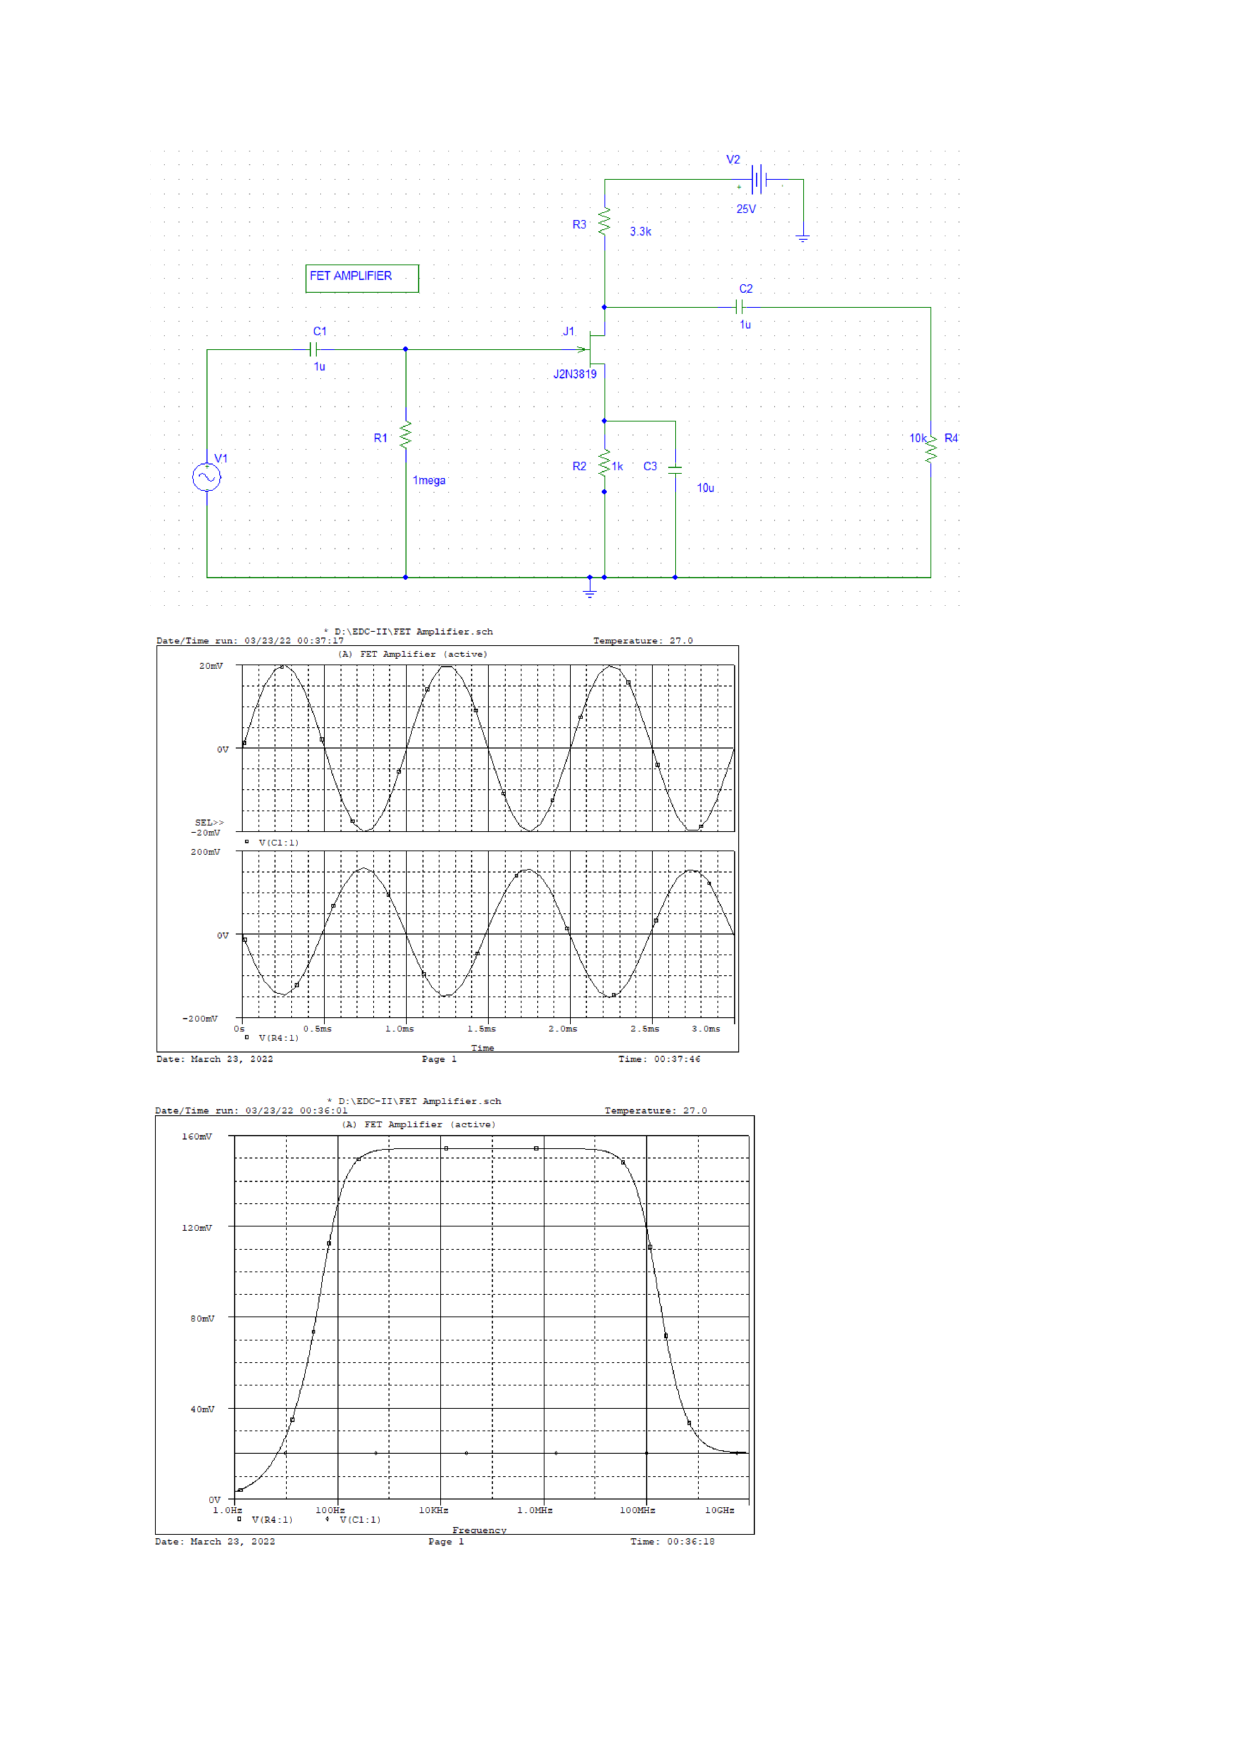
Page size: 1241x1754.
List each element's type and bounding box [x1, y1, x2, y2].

picture [150, 1094, 762, 1559]
picture [150, 150, 971, 606]
picture [150, 624, 749, 1076]
